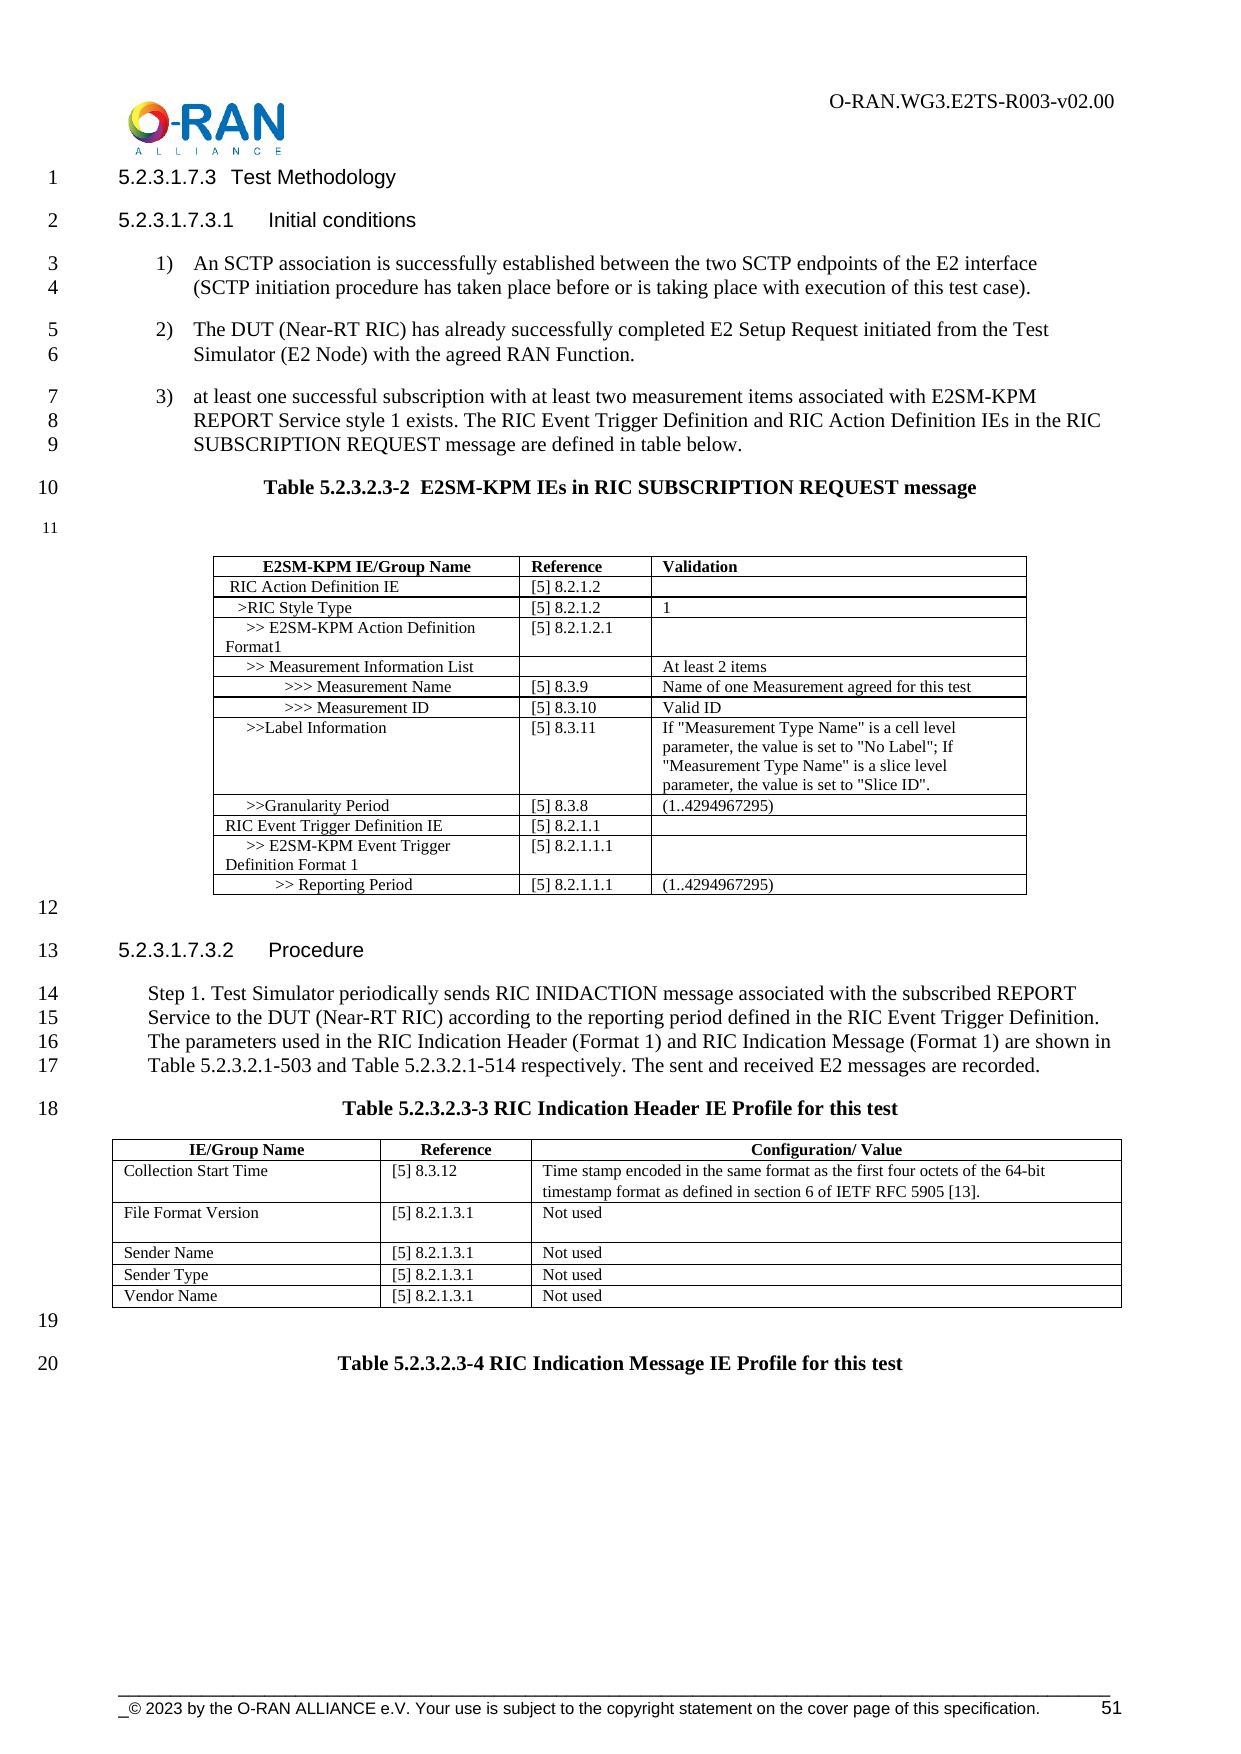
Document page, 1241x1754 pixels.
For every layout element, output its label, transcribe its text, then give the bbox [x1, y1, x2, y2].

list The DUT (Near-RT RIC) has already successfully completed E2 Setup Request initiated from the Test Simulator (E2 Node) with the agreed RAN Function. [156, 317, 1122, 366]
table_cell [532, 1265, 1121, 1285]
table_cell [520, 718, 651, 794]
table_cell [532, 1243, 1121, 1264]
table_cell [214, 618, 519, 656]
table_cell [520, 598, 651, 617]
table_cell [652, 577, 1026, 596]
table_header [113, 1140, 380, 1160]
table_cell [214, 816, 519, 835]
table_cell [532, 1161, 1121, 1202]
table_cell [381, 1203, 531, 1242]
text Table 5.2.3.2.3-3 RIC Indication Header IE Profile for this test [118, 1096, 1122, 1120]
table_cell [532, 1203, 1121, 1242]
list An SCTP association is successfully established between the two SCTP endpoints of the E2 interface (SCTP initiation procedure has taken place before or is taking place with execution of this test case). [156, 251, 1122, 299]
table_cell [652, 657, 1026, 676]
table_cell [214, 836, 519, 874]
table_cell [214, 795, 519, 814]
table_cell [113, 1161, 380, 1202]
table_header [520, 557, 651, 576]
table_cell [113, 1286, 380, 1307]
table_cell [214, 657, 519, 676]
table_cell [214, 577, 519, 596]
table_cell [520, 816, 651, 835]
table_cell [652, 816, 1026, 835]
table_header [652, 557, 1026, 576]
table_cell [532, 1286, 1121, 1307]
text Table 5.2.3.2.3-4 RIC Indication Message IE Profile for this test [118, 1350, 1122, 1374]
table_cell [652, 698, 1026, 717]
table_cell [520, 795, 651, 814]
subtitle Test Methodology [118, 165, 1122, 189]
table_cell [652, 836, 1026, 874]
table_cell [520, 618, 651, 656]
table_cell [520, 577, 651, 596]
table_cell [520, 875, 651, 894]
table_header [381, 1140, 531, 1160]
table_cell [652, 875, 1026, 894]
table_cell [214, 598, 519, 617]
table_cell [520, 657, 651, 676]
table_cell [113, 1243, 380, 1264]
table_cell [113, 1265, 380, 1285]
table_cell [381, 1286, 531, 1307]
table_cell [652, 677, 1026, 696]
subtitle Initial conditions [118, 208, 1122, 232]
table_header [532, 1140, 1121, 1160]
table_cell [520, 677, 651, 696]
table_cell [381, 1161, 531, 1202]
text Table 5.2.3.2.3-2 E2SM-KPM IEs in RIC SUBSCRIPTION REQUEST message [118, 475, 1122, 499]
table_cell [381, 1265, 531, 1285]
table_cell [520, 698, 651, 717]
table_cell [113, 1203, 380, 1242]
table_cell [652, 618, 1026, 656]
subtitle Procedure [118, 938, 1122, 962]
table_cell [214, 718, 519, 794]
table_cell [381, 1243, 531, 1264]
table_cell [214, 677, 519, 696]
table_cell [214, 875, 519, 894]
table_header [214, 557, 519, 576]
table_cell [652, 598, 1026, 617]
list at least one successful subscription with at least two measurement items associated with E2SM-KPM REPORT Service style 1 exists. The RIC Event Trigger Definition and RIC Action Definition IEs in the RIC SUBSCRIPTION REQUEST message are defined in table below. [156, 384, 1122, 456]
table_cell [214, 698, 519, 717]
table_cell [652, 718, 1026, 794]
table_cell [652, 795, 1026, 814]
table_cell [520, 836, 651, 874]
picture [118, 88, 298, 166]
